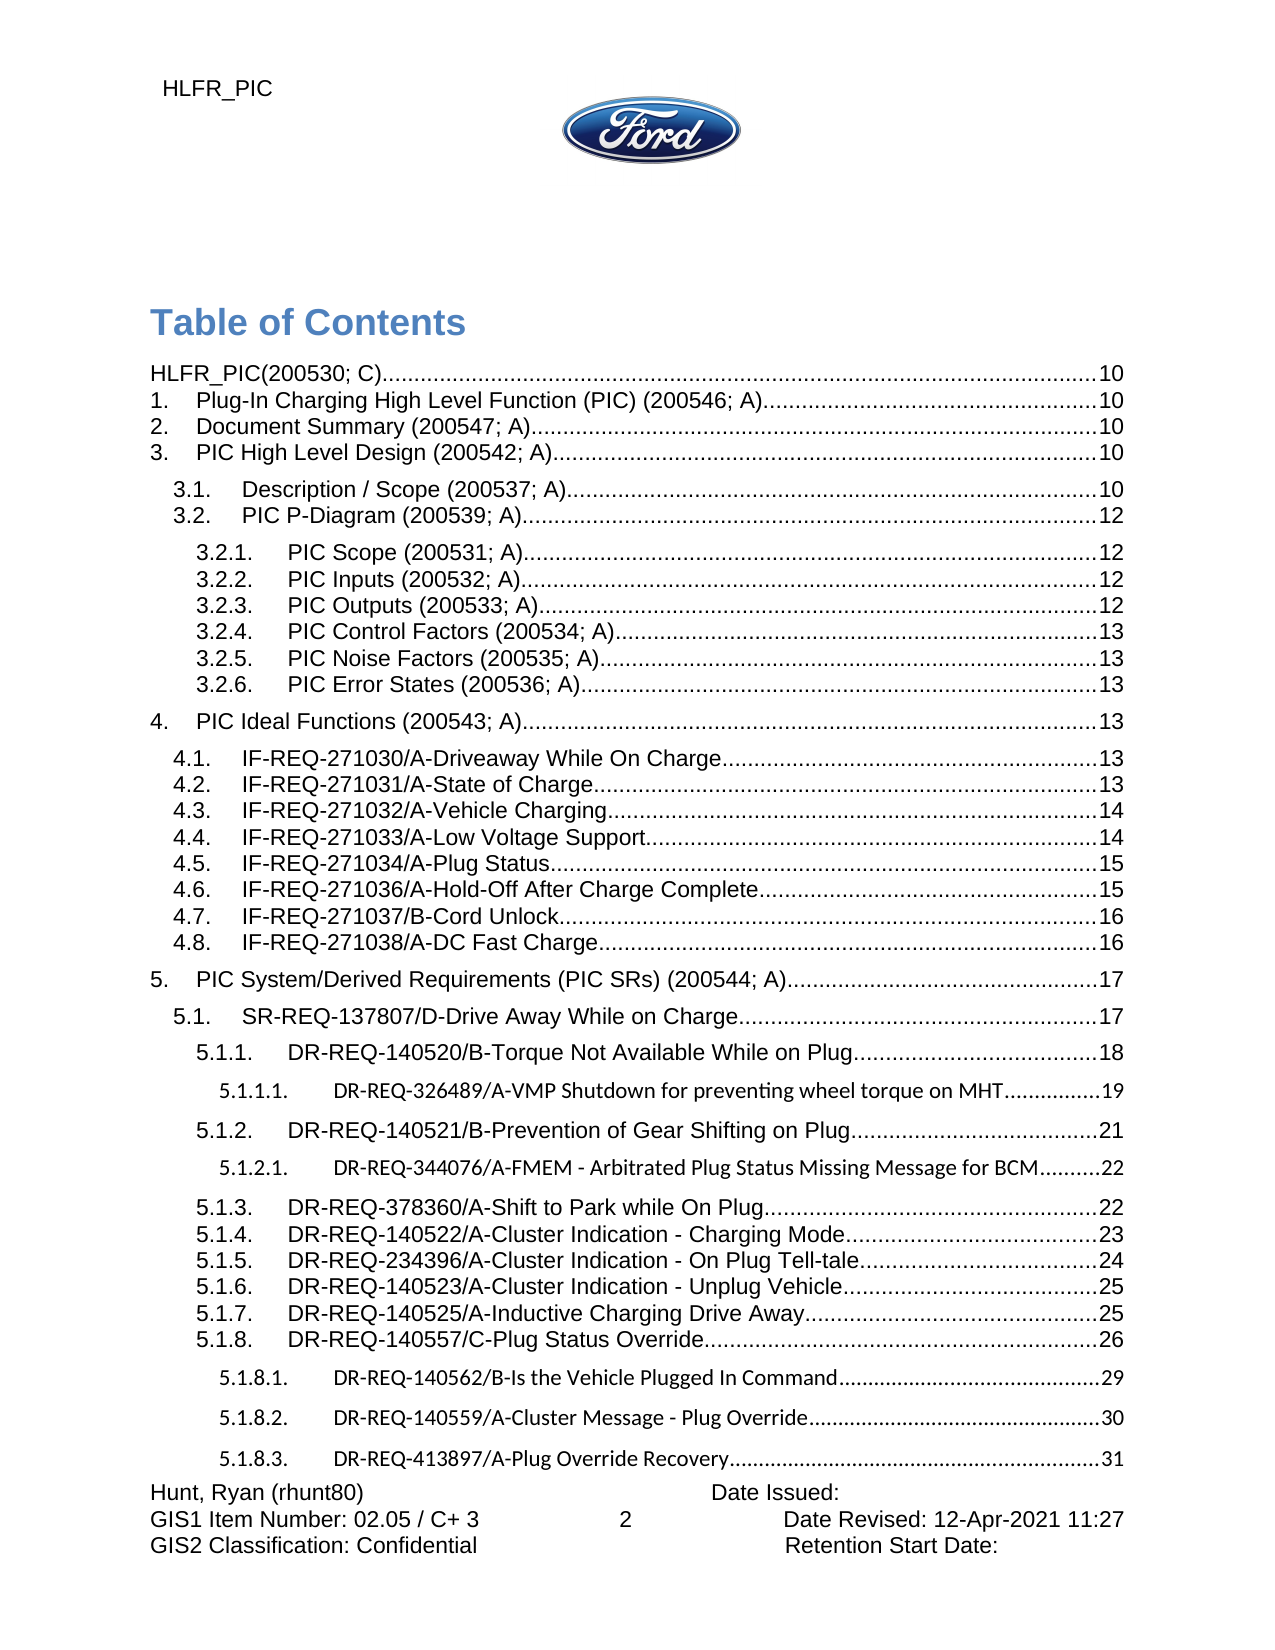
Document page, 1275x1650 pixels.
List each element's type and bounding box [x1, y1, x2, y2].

picture [540, 75, 763, 186]
